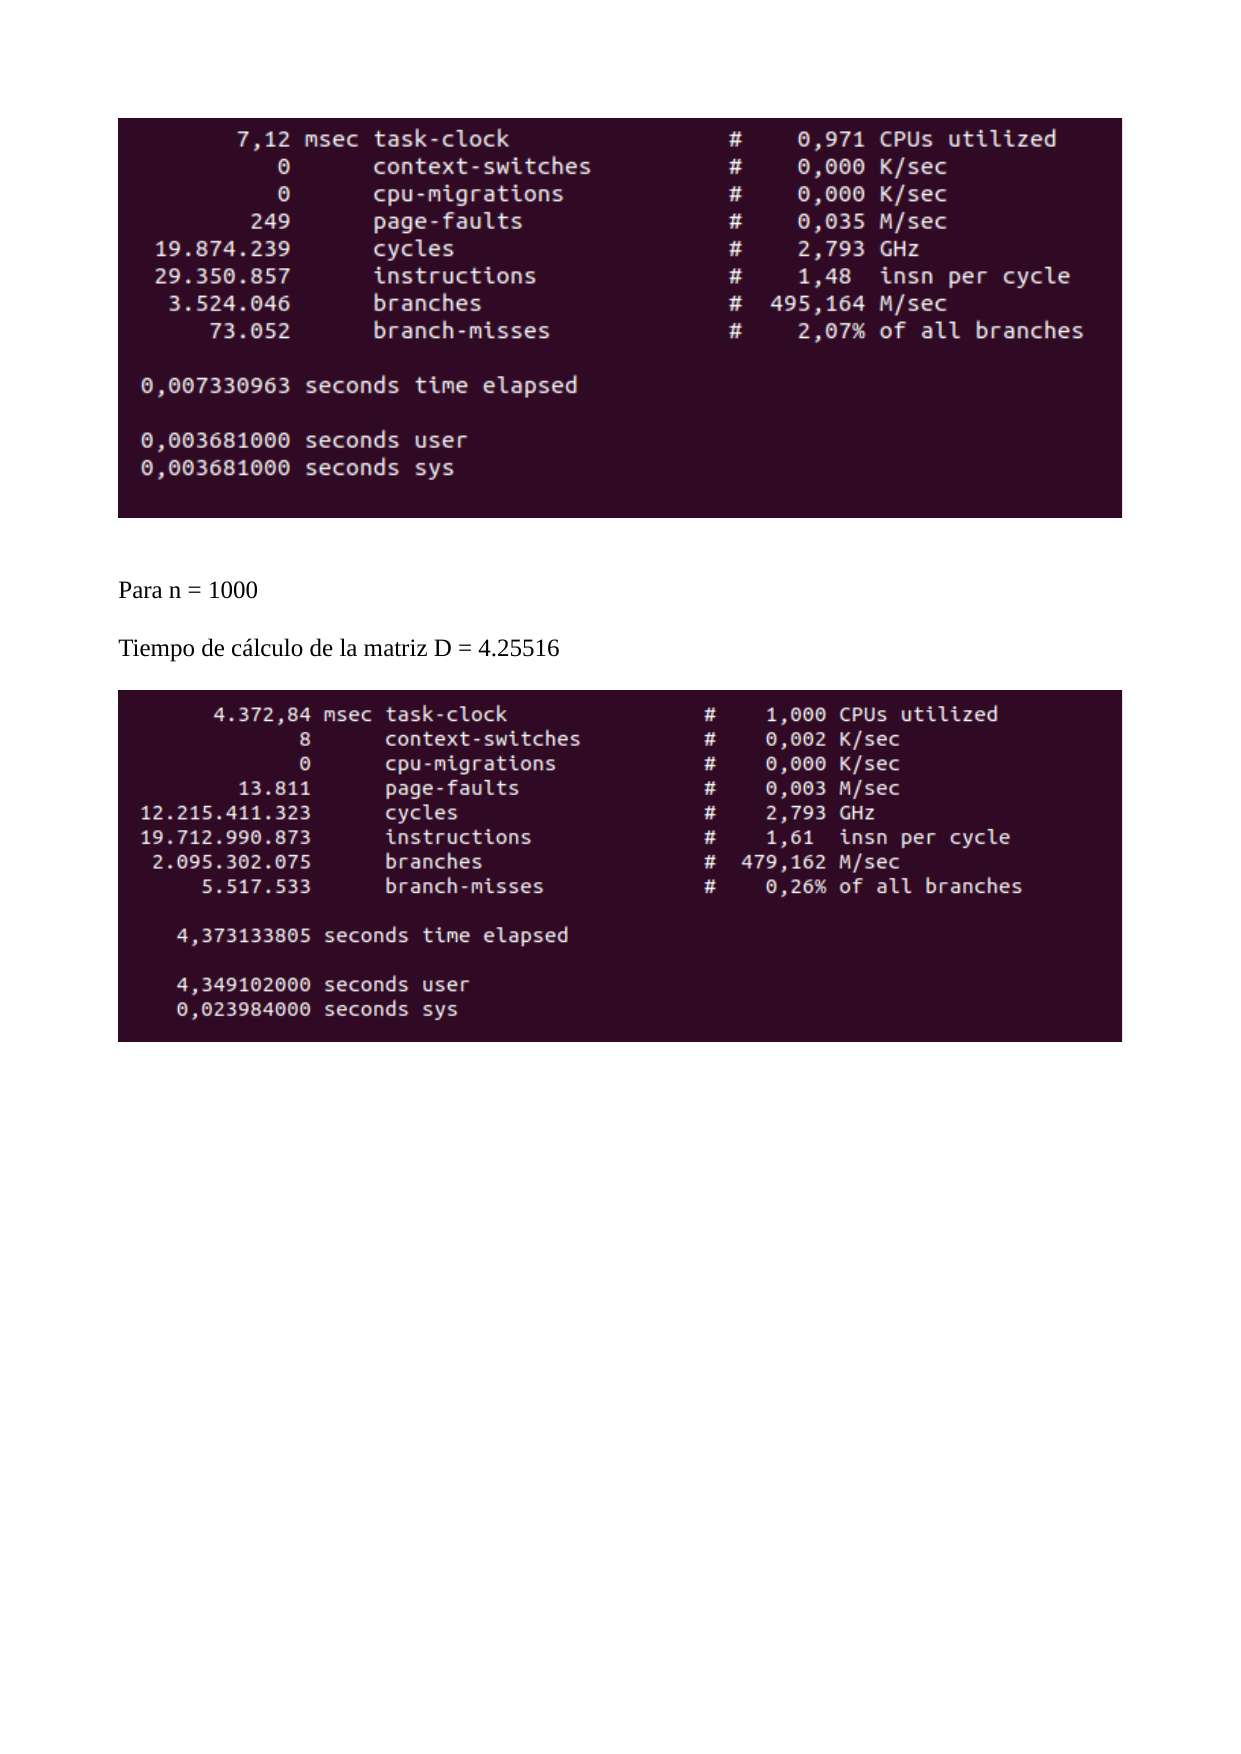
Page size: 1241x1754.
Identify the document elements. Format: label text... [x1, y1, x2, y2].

text Tiempo de cálculo de la matriz D = 4.25516 [118, 633, 1122, 661]
text Para n = 1000 [118, 575, 1122, 604]
picture [118, 690, 1123, 1042]
picture [118, 118, 1123, 518]
